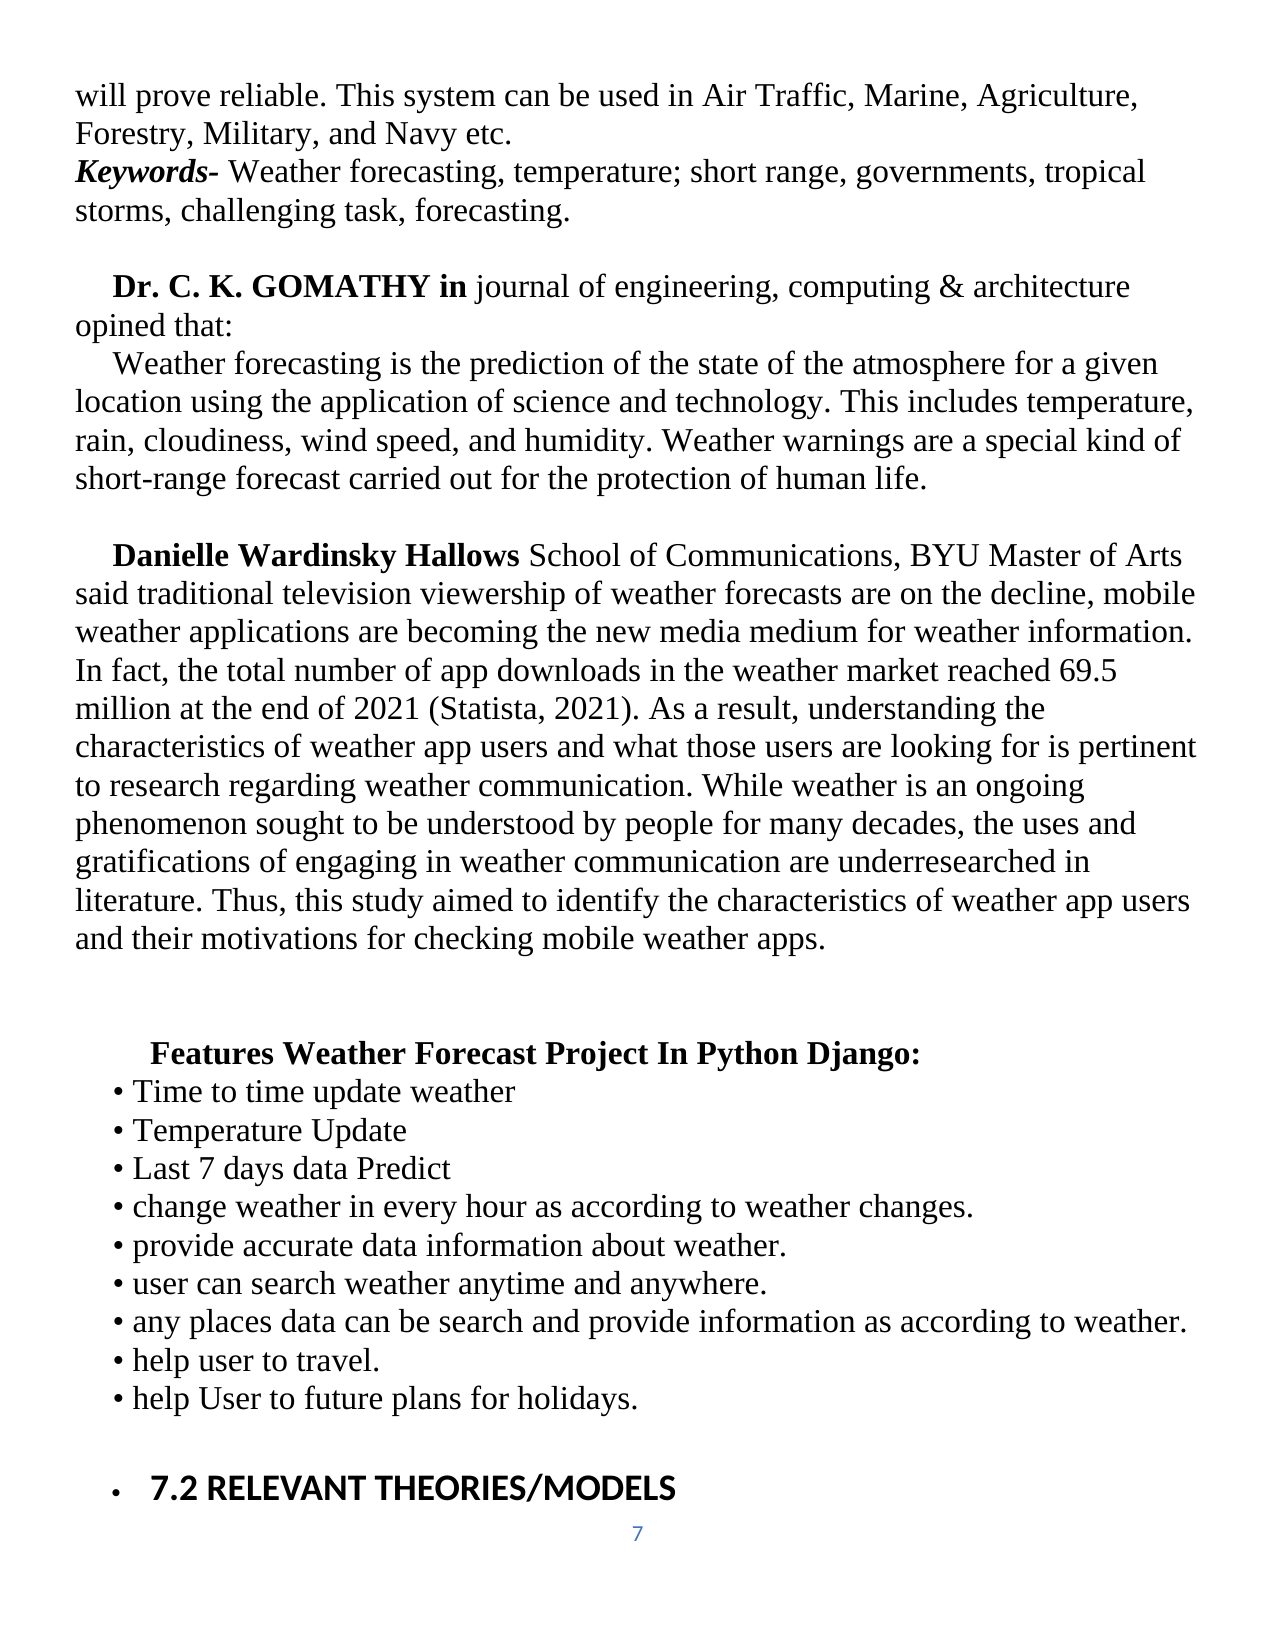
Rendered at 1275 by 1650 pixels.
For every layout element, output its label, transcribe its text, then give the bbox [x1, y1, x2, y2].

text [75, 75, 1200, 152]
text Keywords- Weather forecasting, temperature; short range, governments, tropical storms, challenging task, forecasting. [75, 152, 1200, 228]
text • Last 7 days data Predict [75, 1148, 1200, 1187]
text • any places data can be search and provide information as according to weather. [75, 1302, 1200, 1340]
text • user can search weather anytime and anywhere. [75, 1263, 1200, 1302]
text • help user to travel. [75, 1340, 1200, 1378]
text Dr. C. K. GOMATHY in journal of engineering, computing & architecture opined that: [75, 267, 1200, 343]
text Weather forecasting is the prediction of the state of the atmosphere for a given location using the application of science and technology. This includes temperature, rain, cloudiness, wind speed, and humidity. Weather warnings are a special kind of short-range forecast carried out for the protection of human life. [75, 343, 1200, 497]
text • Time to time update weather [75, 1072, 1200, 1110]
text Features Weather Forecast Project In Python Django: [75, 1033, 1200, 1072]
list 7.2 RELEVANT THEORIES/MODELS [112, 1463, 1200, 1509]
text Danielle Wardinsky Hallows School of Communications, BYU Master of Arts said traditional television viewership of weather forecasts are on the decline, mobile weather applications are becoming the new media medium for weather information. In fact, the total number of app downloads in the weather market reached 69.5 million at the end of 2021 (Statista, 2021). As a result, understanding the characteristics of weather app users and what those users are looking for is pertinent to research regarding weather communication. While weather is an ongoing phenomenon sought to be understood by people for many decades, the uses and gratifications of engaging in weather communication are underresearched in literature. Thus, this study aimed to identify the characteristics of weather app users and their motivations for checking mobile weather apps. [75, 535, 1200, 957]
text • Temperature Update [75, 1110, 1200, 1148]
text • help User to future plans for holidays. [75, 1378, 1200, 1417]
text • provide accurate data information about weather. [75, 1225, 1200, 1263]
text • change weather in every hour as according to weather changes. [75, 1187, 1200, 1225]
